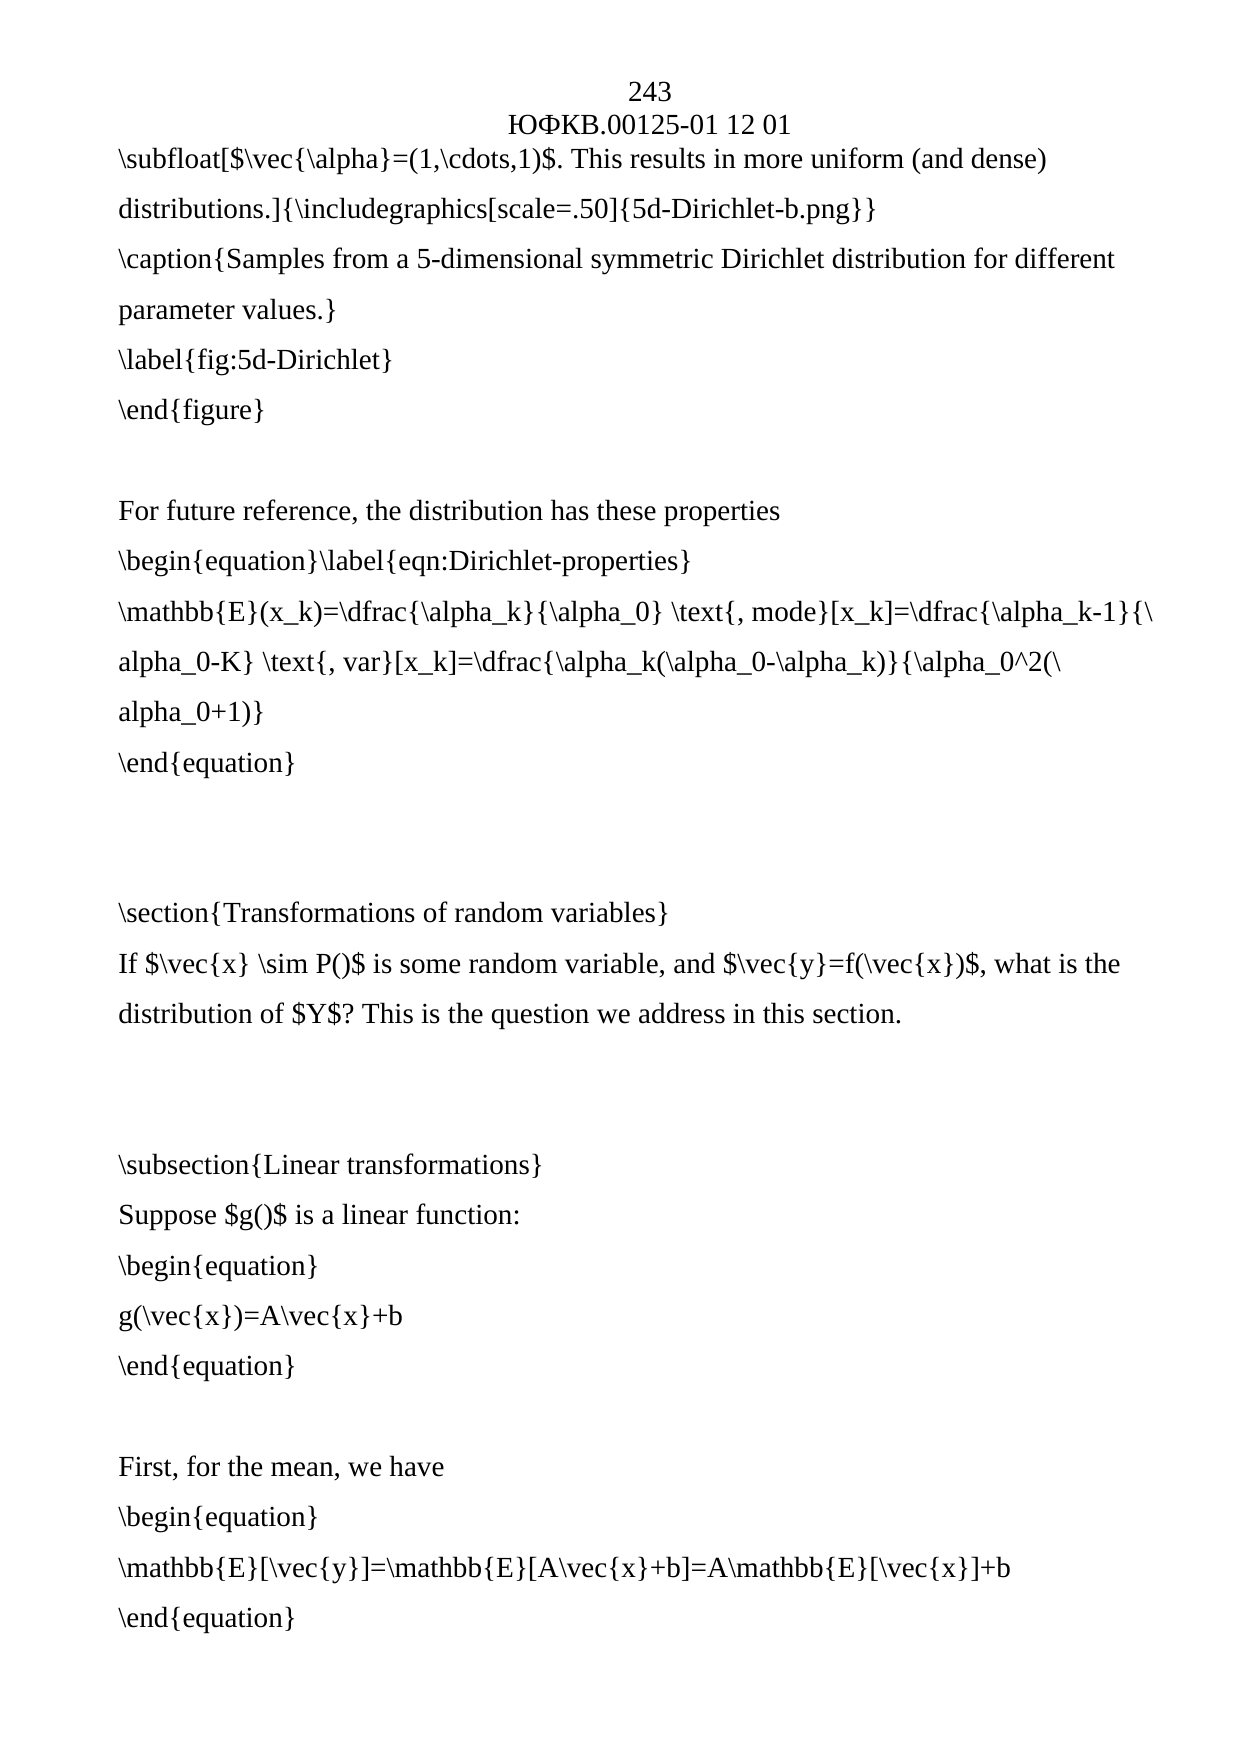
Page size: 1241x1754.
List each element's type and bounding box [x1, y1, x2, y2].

text [118, 141, 1181, 1633]
